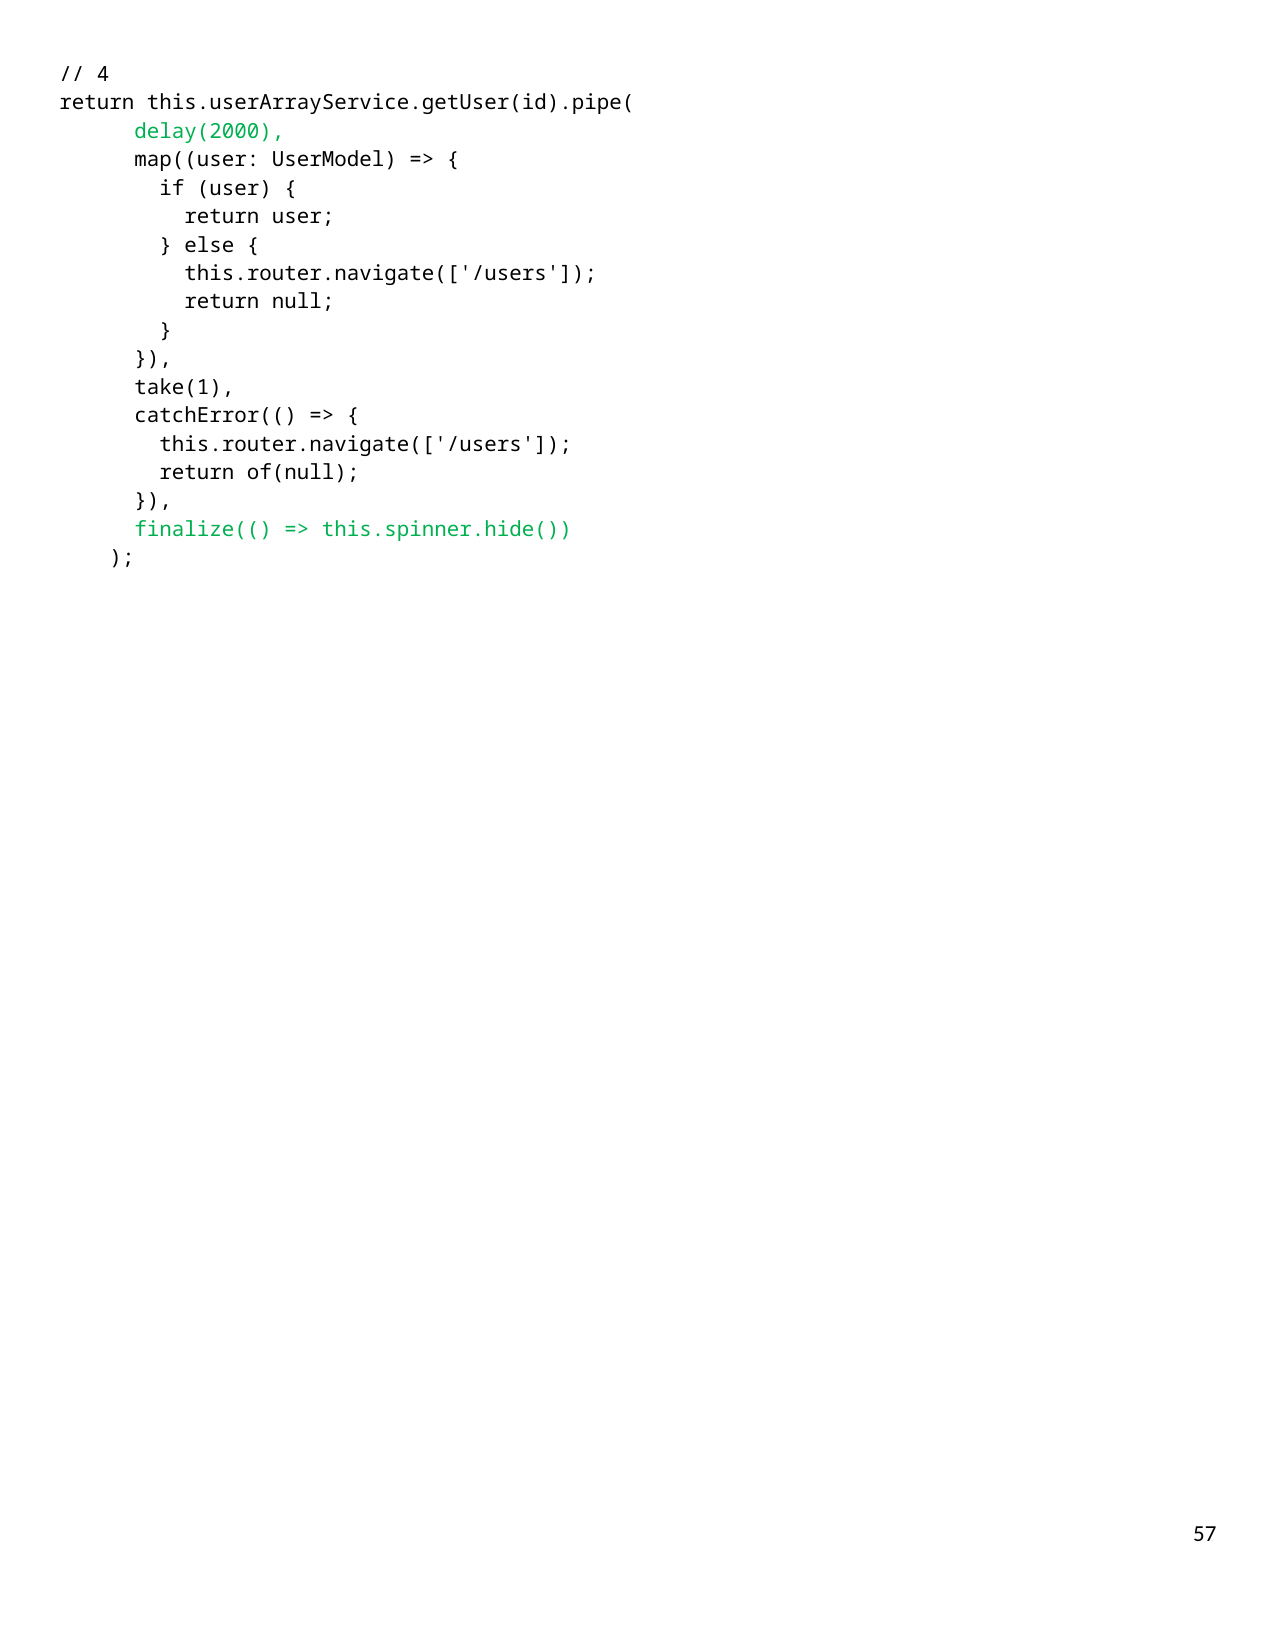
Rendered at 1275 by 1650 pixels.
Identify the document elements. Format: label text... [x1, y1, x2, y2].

text return of(null); [59, 457, 1216, 486]
text take(1), [59, 372, 1216, 400]
text if (user) { [59, 173, 1216, 201]
text } else { [59, 230, 1216, 258]
text finalize(() => this.spinner.hide()) [59, 514, 1216, 542]
text // 4 [59, 59, 1216, 87]
text } [59, 315, 1216, 343]
text return null; [59, 287, 1216, 315]
text }), [59, 343, 1216, 372]
text return user; [59, 201, 1216, 230]
text map((user: UserModel) => { [59, 144, 1216, 173]
text }), [59, 486, 1216, 514]
text this.router.navigate(['/users']); [59, 429, 1216, 457]
text this.router.navigate(['/users']); [59, 258, 1216, 287]
text delay(2000), [59, 116, 1216, 144]
text catchError(() => { [59, 400, 1216, 429]
text ); [59, 542, 1216, 571]
text return this.userArrayService.getUser(id).pipe( [59, 87, 1216, 116]
